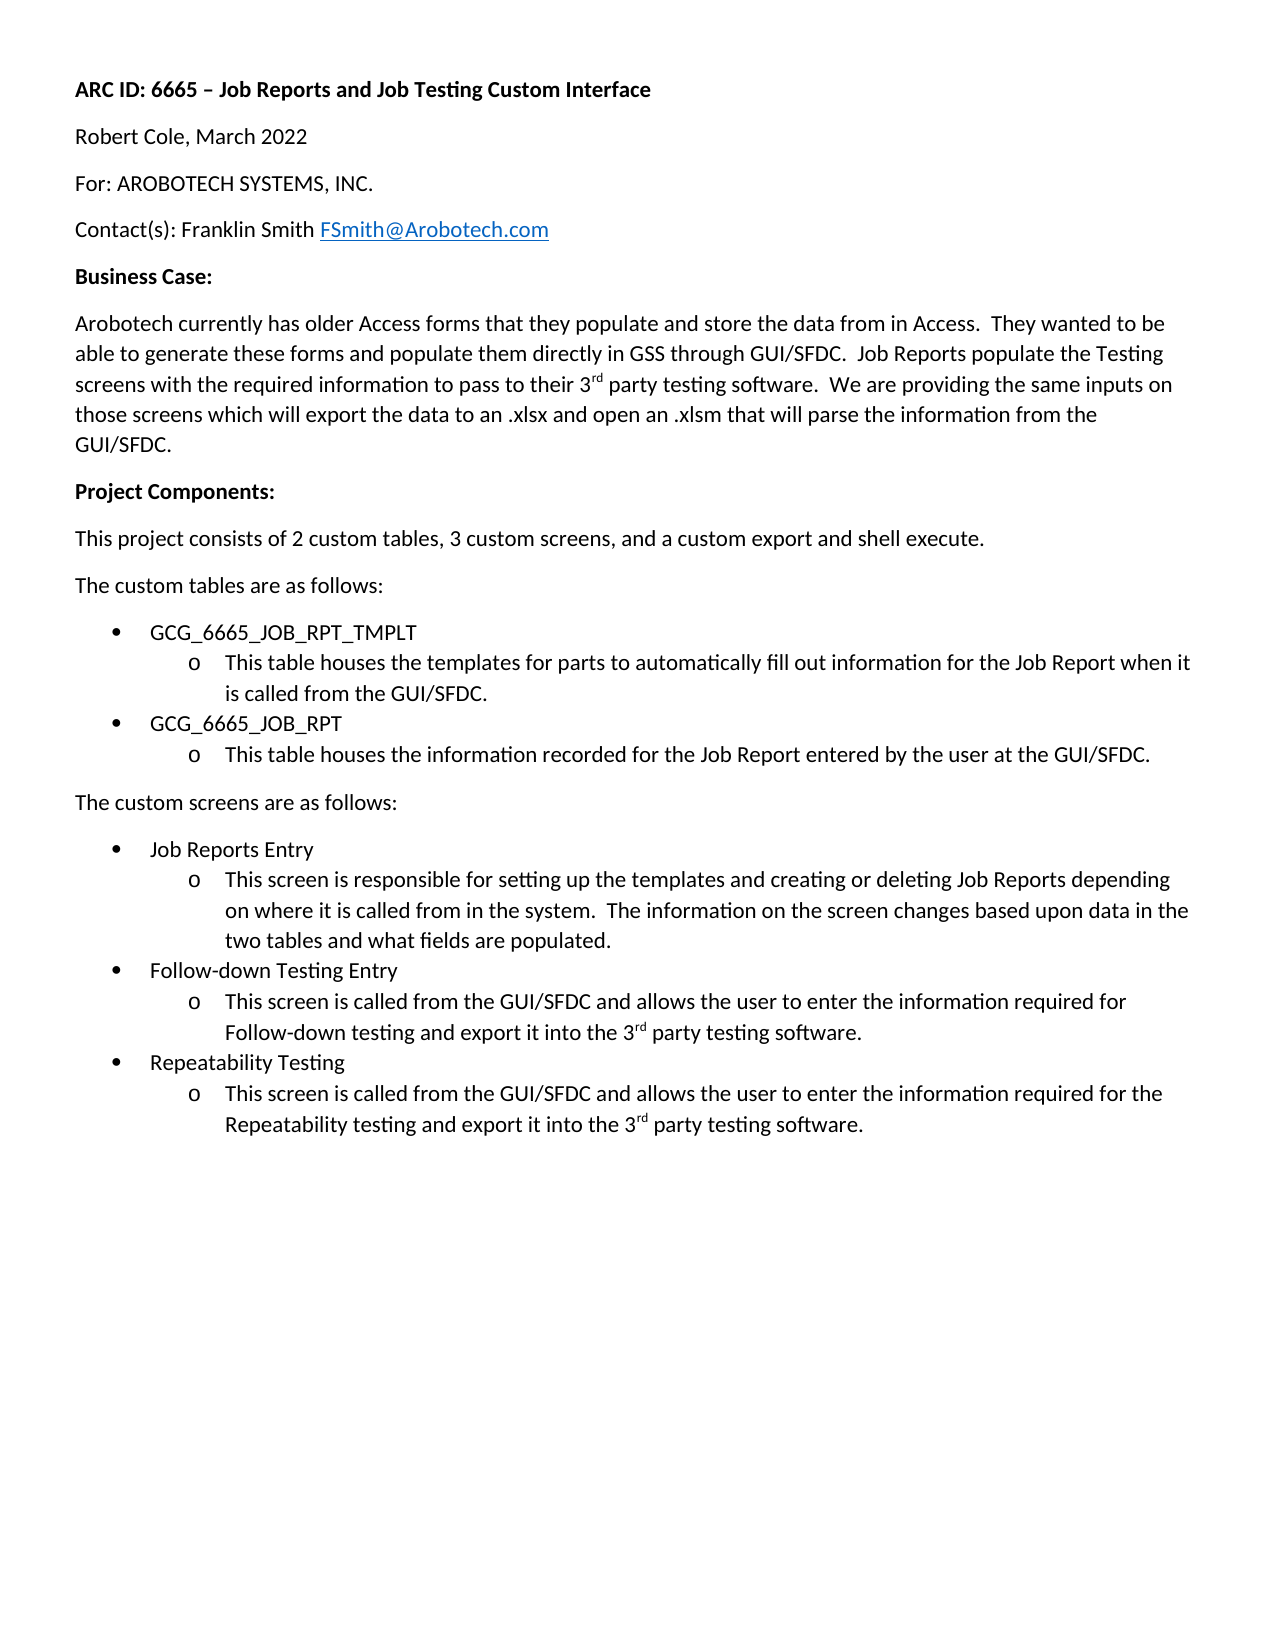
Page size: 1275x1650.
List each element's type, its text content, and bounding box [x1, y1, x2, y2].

text ARC ID: 6665 – Job Reports and Job Testing Custom Interface [75, 75, 1200, 103]
text Business Case: [75, 262, 1200, 291]
text This project consists of 2 custom tables, 3 custom screens, and a custom export and shell execute. [75, 524, 1200, 552]
list Follow-down Testing Entry [112, 957, 1200, 985]
list Repeatability Testing [112, 1048, 1200, 1076]
list This screen is called from the GUI/SFDC and allows the user to enter the information required for the Repeatability testing and export it into the 3rd party testing software. [187, 1079, 1200, 1138]
list Job Reports Entry [112, 835, 1200, 863]
list This table houses the information recorded for the Job Report entered by the user at the GUI/SFDC. [187, 740, 1200, 769]
text For: AROBOTECH SYSTEMS, INC. [75, 169, 1200, 197]
list This screen is called from the GUI/SFDC and allows the user to enter the information required for Follow-down testing and export it into the 3rd party testing software. [187, 987, 1200, 1046]
list GCG_6665_JOB_RPT [112, 709, 1200, 737]
text The custom screens are as follows: [75, 788, 1200, 816]
text Contact(s): Franklin Smith FSmith@Arobotech.com [75, 216, 1200, 244]
text The custom tables are as follows: [75, 571, 1200, 599]
text Arobotech currently has older Access forms that they populate and store the data from in Access. They wanted to be able to generate these forms and populate them directly in GSS through GUI/SFDC. Job Reports populate the Testing screens with the required information to pass to their 3rd party testing software. We are providing the same inputs on those screens which will export the data to an .xlsx and open an .xlsm that will parse the information from the GUI/SFDC. [75, 309, 1200, 458]
text Robert Cole, March 2022 [75, 122, 1200, 150]
list This table houses the templates for parts to automatically fill out information for the Job Report when it is called from the GUI/SFDC. [187, 648, 1200, 707]
list GCG_6665_JOB_RPT_TMPLT [112, 618, 1200, 646]
text Project Components: [75, 477, 1200, 505]
list This screen is responsible for setting up the templates and creating or deleting Job Reports depending on where it is called from in the system. The information on the screen changes based upon data in the two tables and what fields are populated. [187, 865, 1200, 954]
